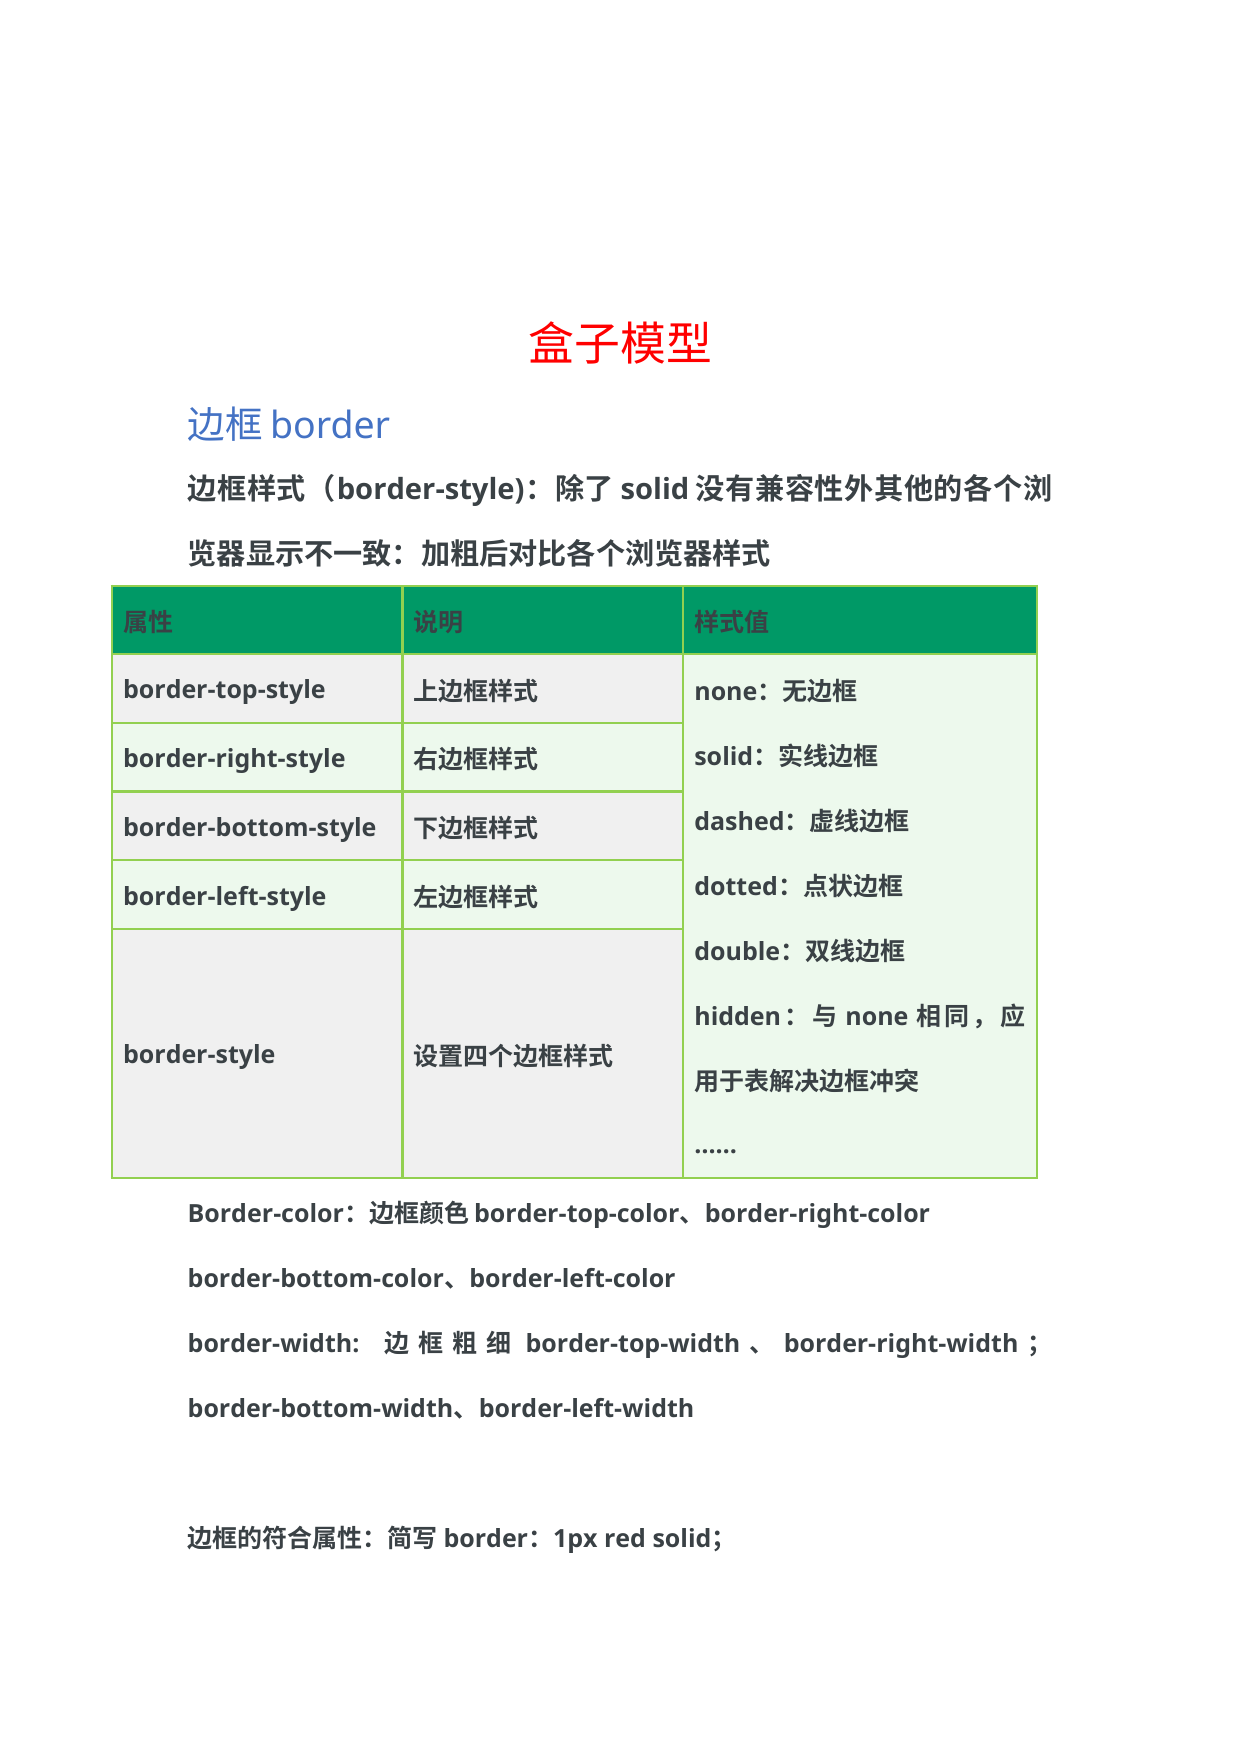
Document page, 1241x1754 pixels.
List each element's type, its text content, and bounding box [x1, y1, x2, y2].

table_cell 右边框样式 [404, 724, 682, 790]
table_cell border-left-style [113, 861, 401, 928]
table_cell border-top-style [113, 655, 401, 722]
text 边框样式（border-style)：除了solid没有兼容性外其他的各个浏览器显示不一致：加粗后对比各个浏览器样式 [187, 454, 1053, 584]
text 边框border [187, 389, 1053, 454]
table_cell 设置四个边框样式 [404, 930, 682, 1177]
text Border-color：边框颜色border-top-color、border-right-color [187, 1179, 1053, 1244]
table_cell border-style [113, 930, 401, 1177]
table_cell 左边框样式 [404, 861, 682, 928]
table_header 说明 [404, 587, 682, 653]
table_cell 下边框样式 [404, 793, 682, 859]
table_cell border-bottom-style [113, 793, 401, 859]
table_header 属性 [113, 587, 401, 653]
table_cell none：无边框 solid：实线边框 dashed：虚线边框 dotted：点状边框 double：双线边框 hidden：与none相同，应用于表解决边框冲突 …… [684, 655, 1036, 1177]
text border-bottom-color、border-left-color [187, 1244, 1053, 1309]
text border-width: 边框粗细border-top-width、border-right-width；border-bottom-width、border-left-width [187, 1309, 1053, 1439]
text 边框的符合属性：简写 border：1px red solid； [187, 1504, 1053, 1569]
text 盒子模型 [187, 292, 1053, 389]
table_header 样式值 [684, 587, 1036, 653]
table_cell border-right-style [113, 724, 401, 790]
table_cell 上边框样式 [404, 655, 682, 722]
